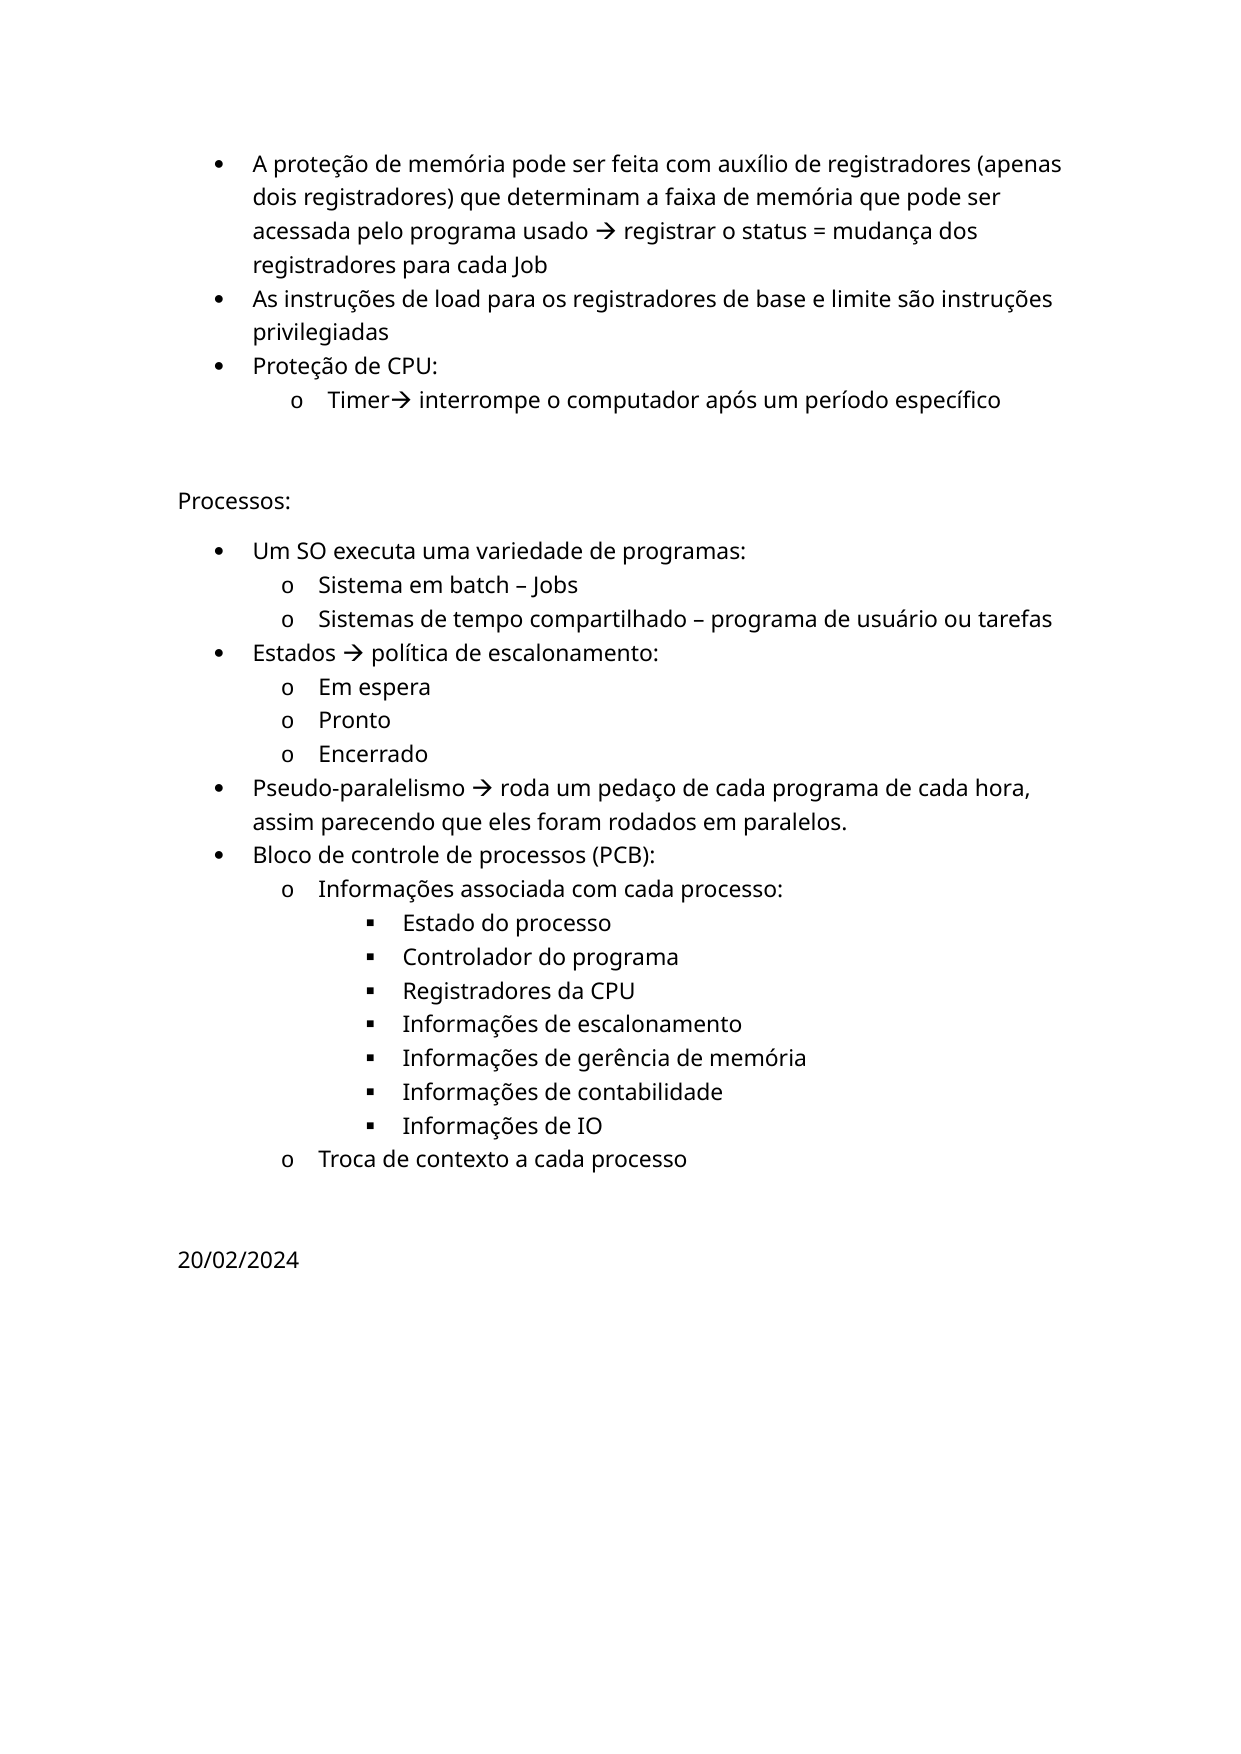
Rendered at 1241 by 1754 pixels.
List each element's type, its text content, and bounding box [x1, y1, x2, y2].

list Sistemas de tempo compartilhado – programa de usuário ou tarefas [281, 603, 1063, 634]
list Registradores da CPU [365, 974, 1063, 1006]
list Proteção de CPU: [215, 350, 1063, 381]
list Em espera [281, 670, 1063, 702]
text 20/02/2024 [177, 1244, 1063, 1276]
list A proteção de memória pode ser feita com auxílio de registradores (apenas dois registradores) que determinam a faixa de memória que pode ser acessada pelo programa usado registrar o status = mudança dos registradores para cada Job [215, 148, 1063, 280]
list Informações de gerência de memória [365, 1042, 1063, 1073]
list Informações de IO [365, 1109, 1063, 1141]
list Estado do processo [365, 907, 1063, 938]
list Estados política de escalonamento: [215, 637, 1063, 668]
list Controlador do programa [365, 941, 1063, 972]
list Timer interrompe o computador após um período específico [290, 384, 1063, 415]
list Informações de contabilidade [365, 1076, 1063, 1107]
list Sistema em batch – Jobs [281, 569, 1063, 600]
list Encerrado [281, 738, 1063, 769]
list Pseudo-paralelismo roda um pedaço de cada programa de cada hora, assim parecendo que eles foram rodados em paralelos. [215, 772, 1063, 837]
list Bloco de controle de processos (PCB): [215, 839, 1063, 871]
list As instruções de load para os registradores de base e limite são instruções privilegiadas [215, 283, 1063, 348]
text Processos: [177, 485, 1063, 516]
list Informações associada com cada processo: [281, 873, 1063, 904]
list Pronto [281, 704, 1063, 736]
list Informações de escalonamento [365, 1008, 1063, 1039]
list Troca de contexto a cada processo [281, 1143, 1063, 1175]
list Um SO executa uma variedade de programas: [215, 535, 1063, 566]
